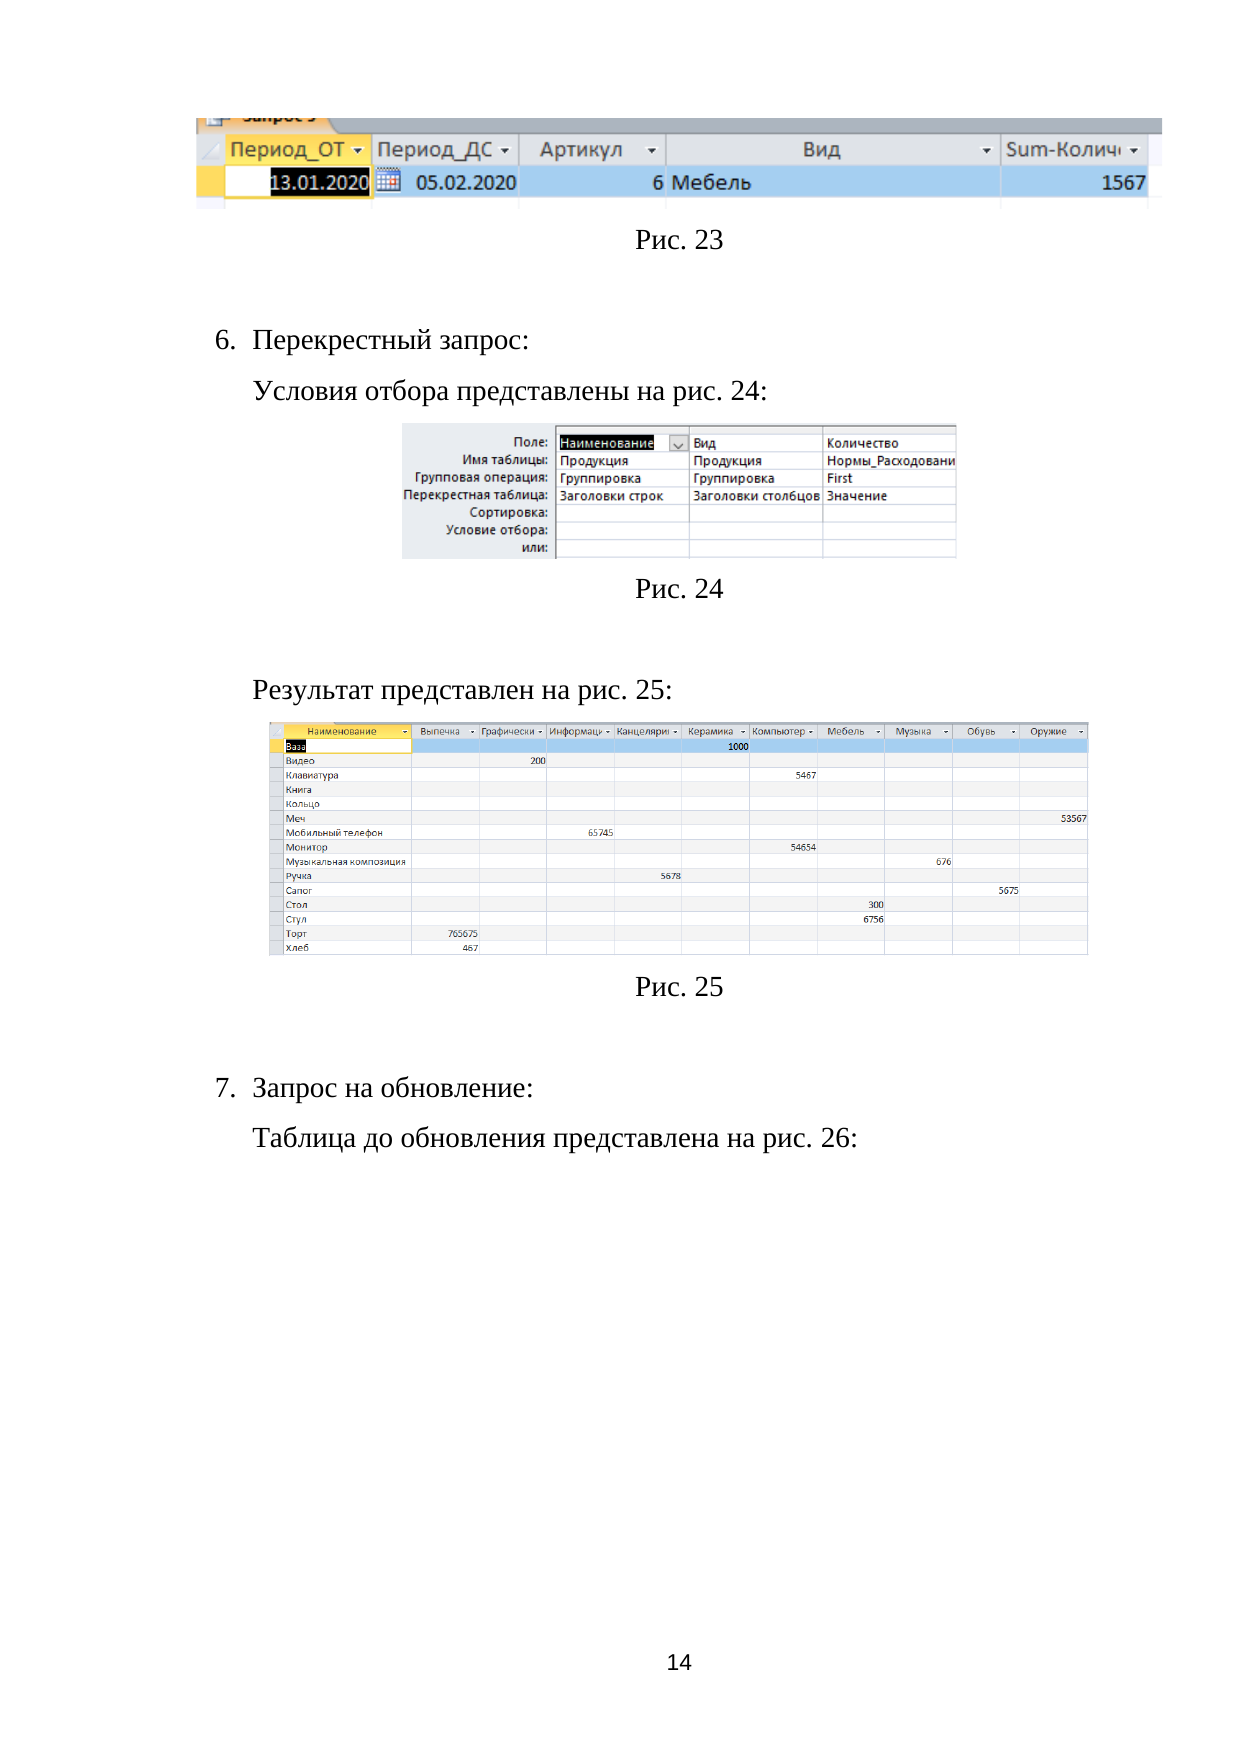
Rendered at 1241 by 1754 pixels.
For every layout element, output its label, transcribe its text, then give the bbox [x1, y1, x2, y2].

text Рис. 25 [177, 969, 1181, 1003]
list Запрос на обновление: [214, 1070, 1181, 1103]
list Перекрестный запрос: [214, 322, 1181, 356]
text Результат представлен на рис. 25: [177, 672, 1181, 706]
picture [196, 118, 1163, 209]
text Условия отбора представлены на рис. 24: [177, 373, 1181, 406]
text Рис. 24 [177, 572, 1181, 605]
text Таблица до обновления представлена на рис. 26: [177, 1120, 1181, 1154]
text Рис. 23 [177, 222, 1181, 255]
picture [402, 423, 957, 559]
picture [269, 722, 1089, 956]
